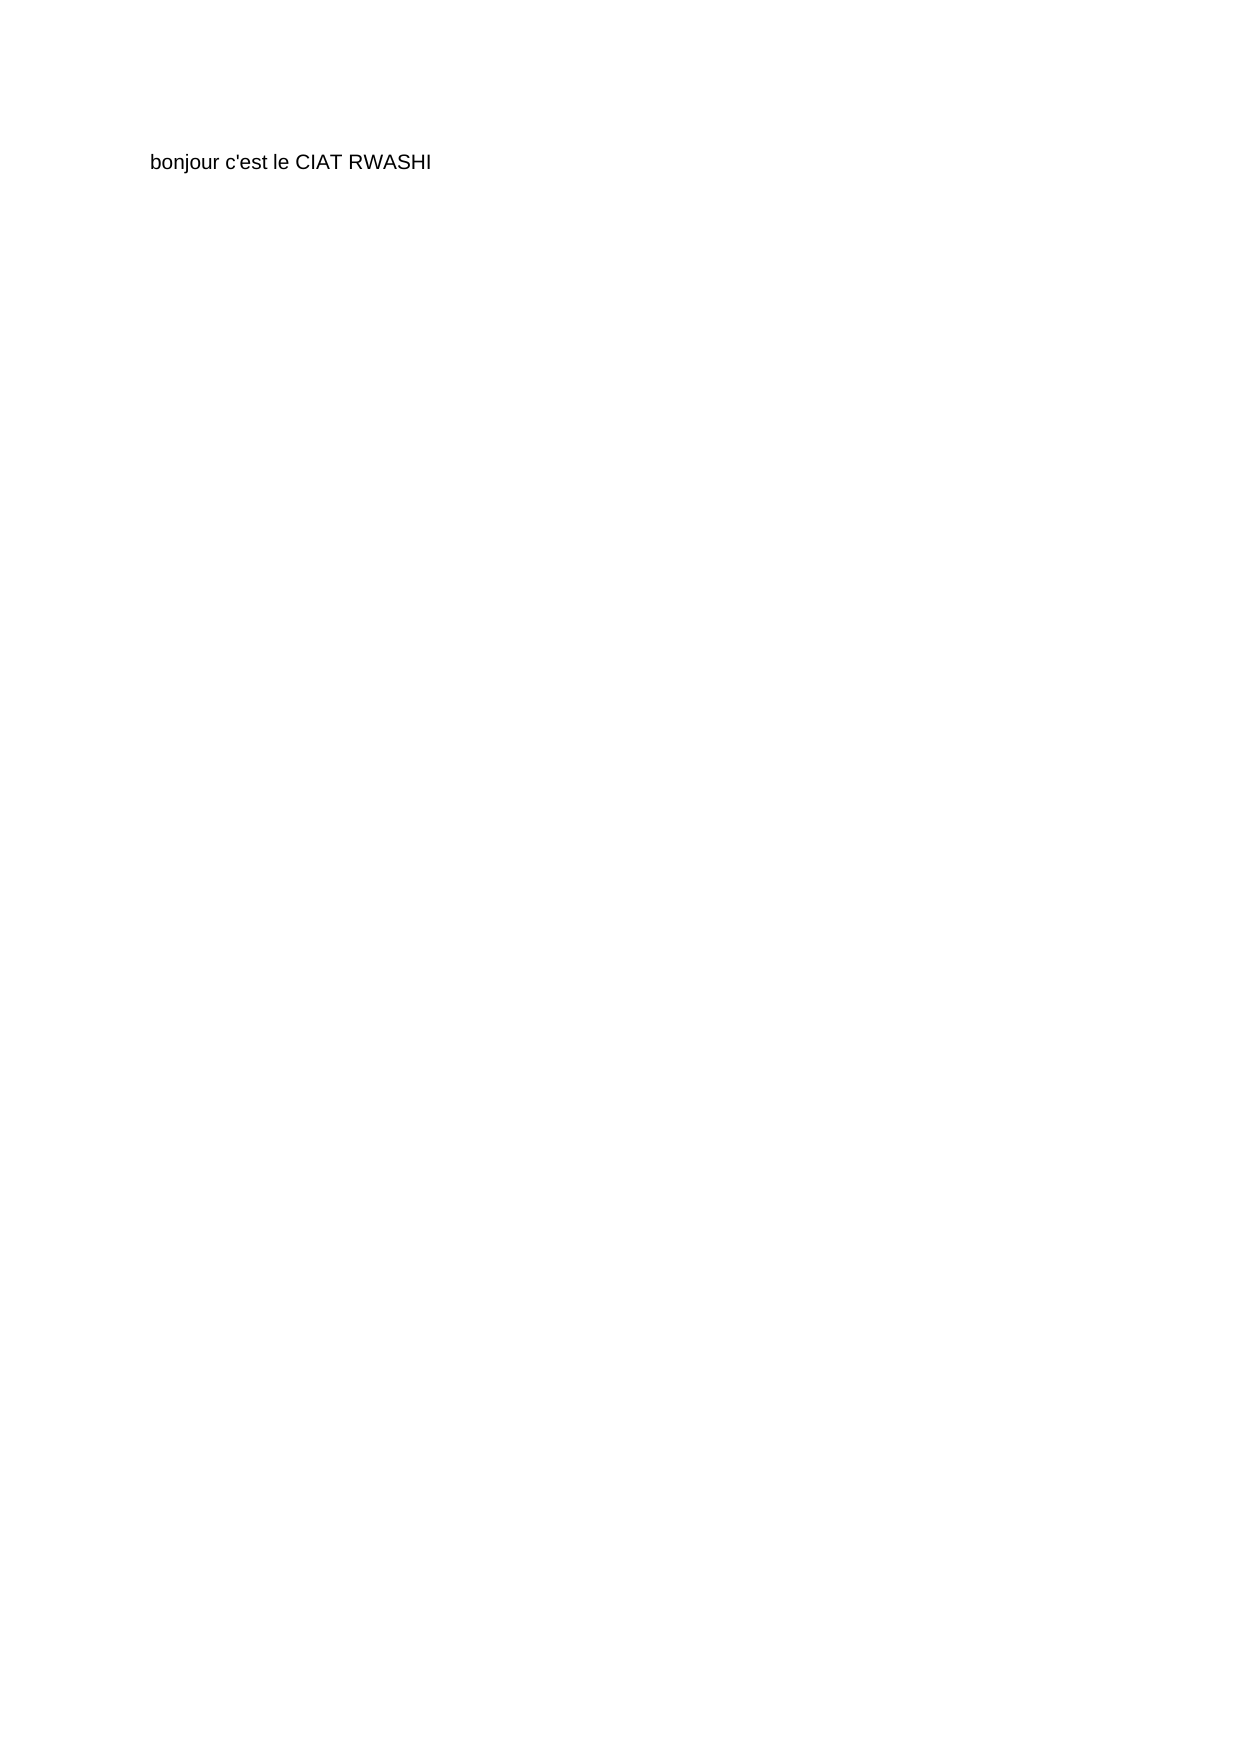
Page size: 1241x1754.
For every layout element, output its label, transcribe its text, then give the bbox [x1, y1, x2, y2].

text bonjour c'est le CIAT RWASHI [150, 150, 1090, 174]
